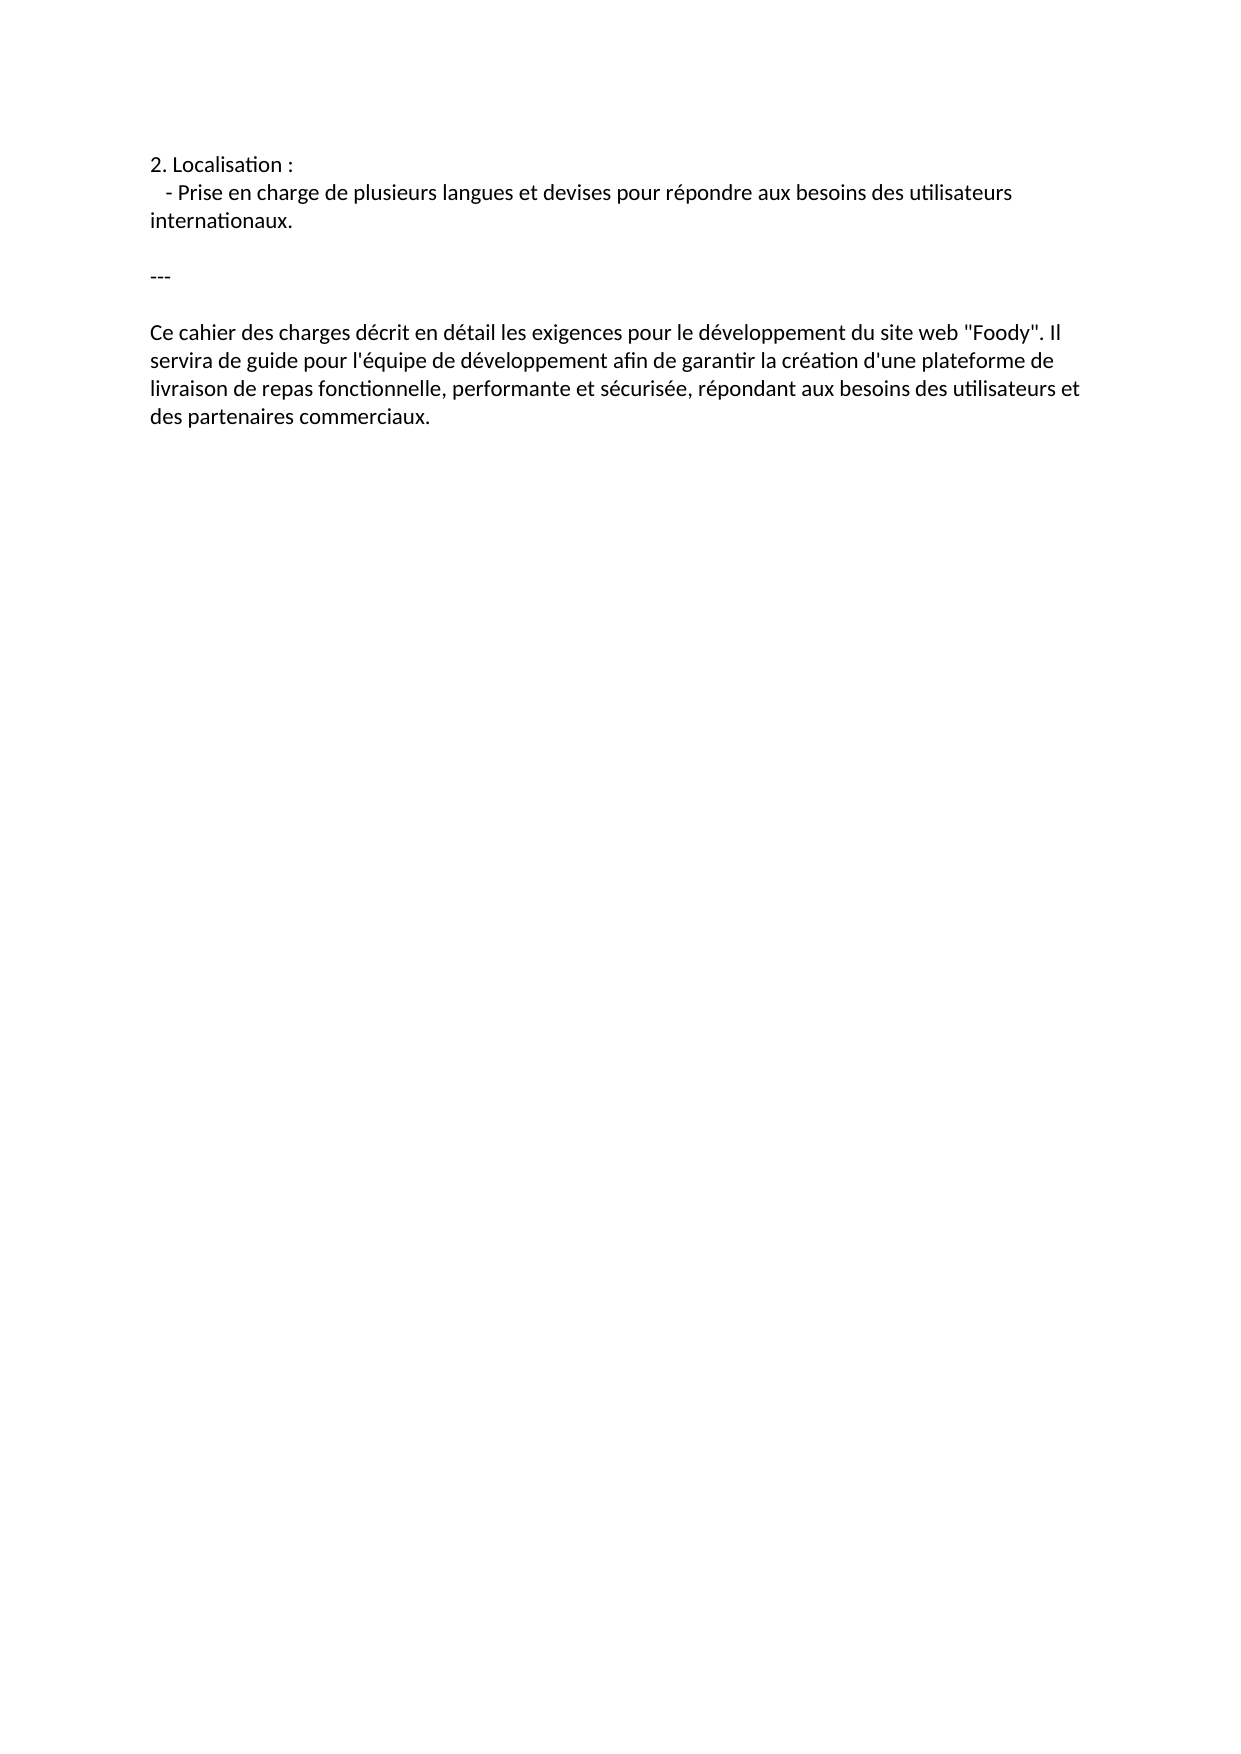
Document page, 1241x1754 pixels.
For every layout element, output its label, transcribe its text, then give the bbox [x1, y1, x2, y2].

text - Prise en charge de plusieurs langues et devises pour répondre aux besoins des utilisateurs internationaux. [150, 178, 1090, 234]
text Ce cahier des charges décrit en détail les exigences pour le développement du site web "Foody". Il servira de guide pour l'équipe de développement afin de garantir la création d'une plateforme de livraison de repas fonctionnelle, performante et sécurisée, répondant aux besoins des utilisateurs et des partenaires commerciaux. [150, 318, 1090, 430]
text 2. Localisation : [150, 150, 1090, 178]
text --- [150, 262, 1090, 290]
